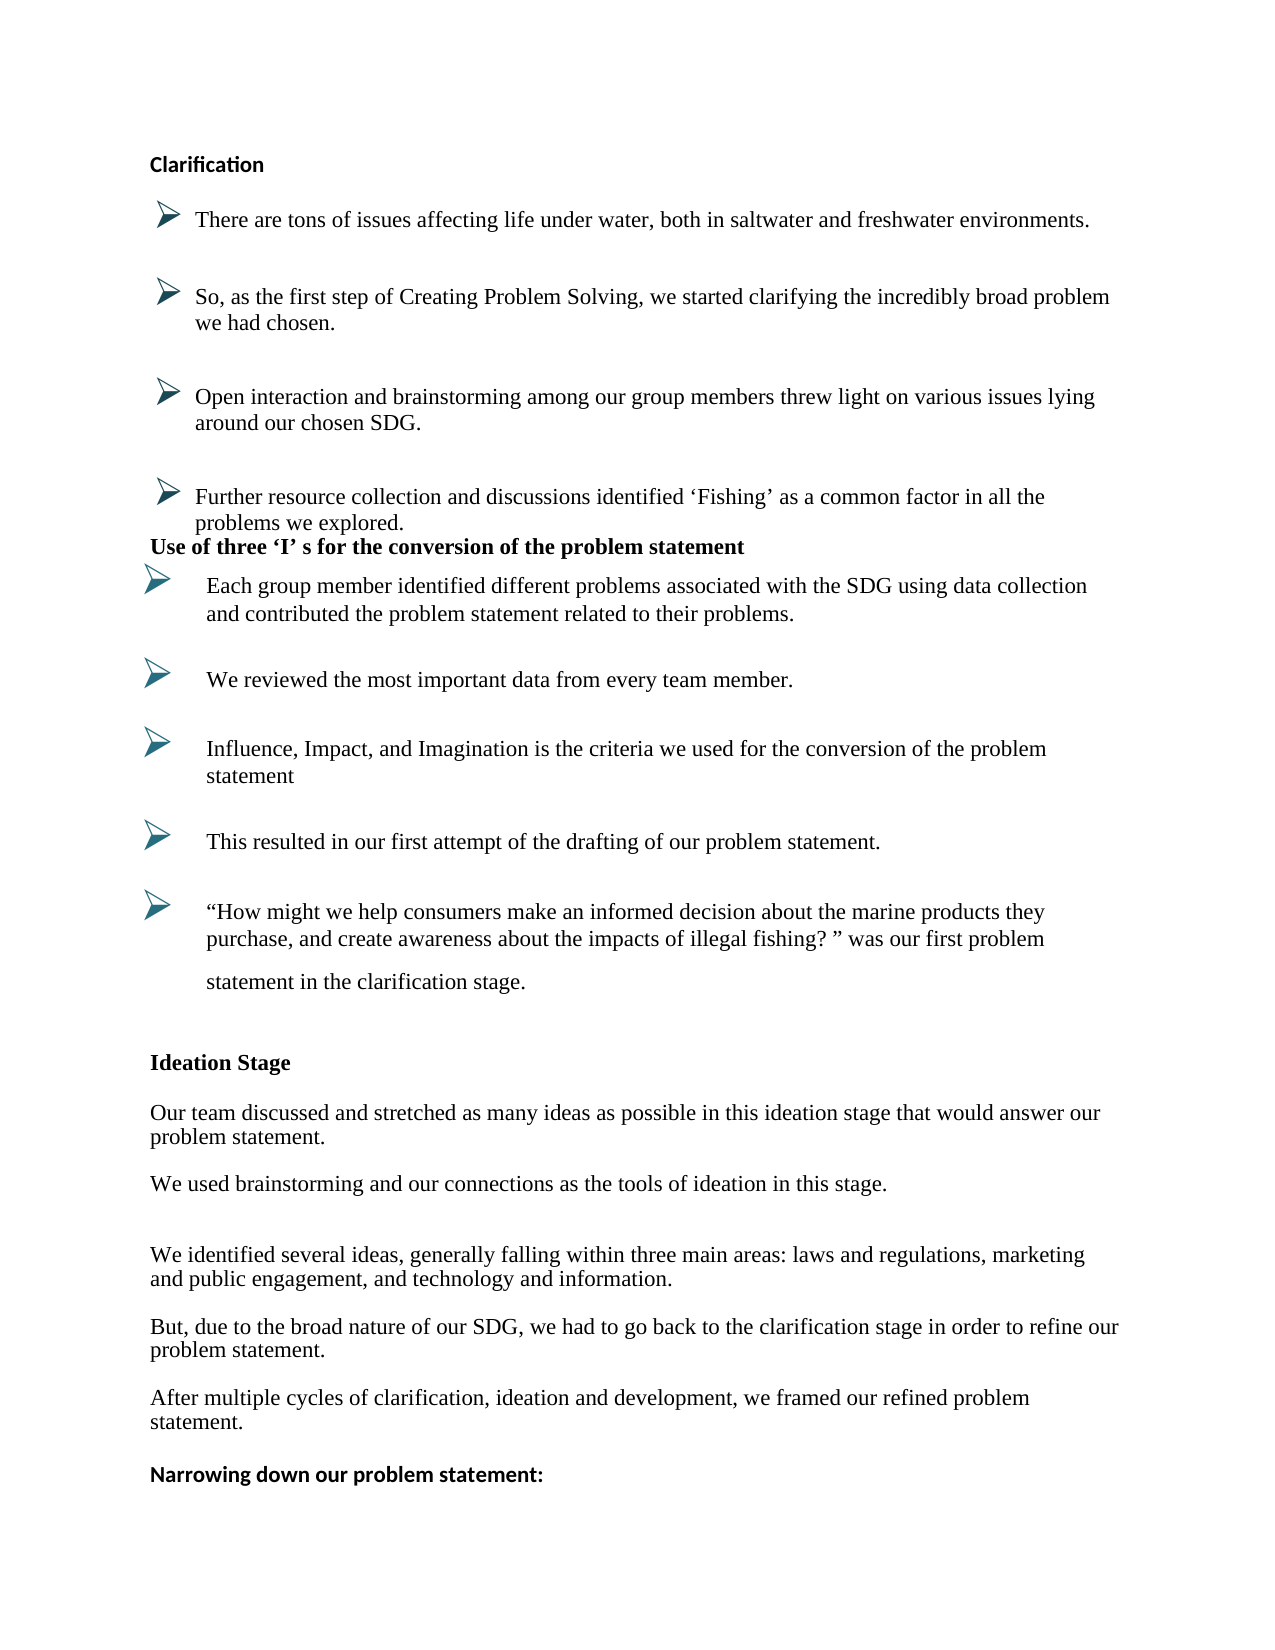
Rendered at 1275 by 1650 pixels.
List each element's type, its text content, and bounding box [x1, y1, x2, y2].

text Clarification [150, 150, 1125, 178]
list So, as the first step of Creating Problem Solving, we started clarifying the incredibly broad problem we had chosen. [182, 273, 1125, 336]
list Open interaction and brainstorming among our group members threw light on various issues lying around our chosen SDG. [182, 373, 1125, 436]
list Further resource collection and discussions identified ‘Fishing’ as a common factor in all the problems we explored. [182, 473, 1125, 536]
list There are tons of issues affecting life under water, both in saltwater and freshwater environments. [182, 197, 1125, 236]
list This resulted in our first attempt of the drafting of our problem statement. [173, 815, 1125, 858]
text Narrowing down our problem statement: [150, 1461, 1125, 1488]
list Each group member identified different problems associated with the SDG using data collection and contributed the problem statement related to their problems. [173, 559, 1125, 626]
list Influence, Impact, and Imagination is the criteria we used for the conversion of the problem statement [173, 722, 1125, 789]
list We reviewed the most important data from every team member. [173, 652, 1125, 696]
text Ideation Stage [150, 1052, 1125, 1075]
text Use of three ‘I’ s for the conversion of the problem statement [150, 536, 1125, 559]
text Our team discussed and stretched as many ideas as possible in this ideation stage that would answer our problem statement. We used brainstorming and our connections as the tools of ideation in this stage. We identified several ideas, generally falling within three main areas: laws and regulations, marketing and public engagement, and technology and information. But, due to the broad nature of our SDG, we had to go back to the clarification stage in order to refine our problem statement. After multiple cycles of clarification, ideation and development, we framed our refined problem statement. [150, 1102, 1125, 1434]
list “How might we help consumers make an informed decision about the marine products they purchase, and create awareness about the impacts of illegal fishing? ” was our first problem statement in the clarification stage. [173, 885, 1125, 999]
